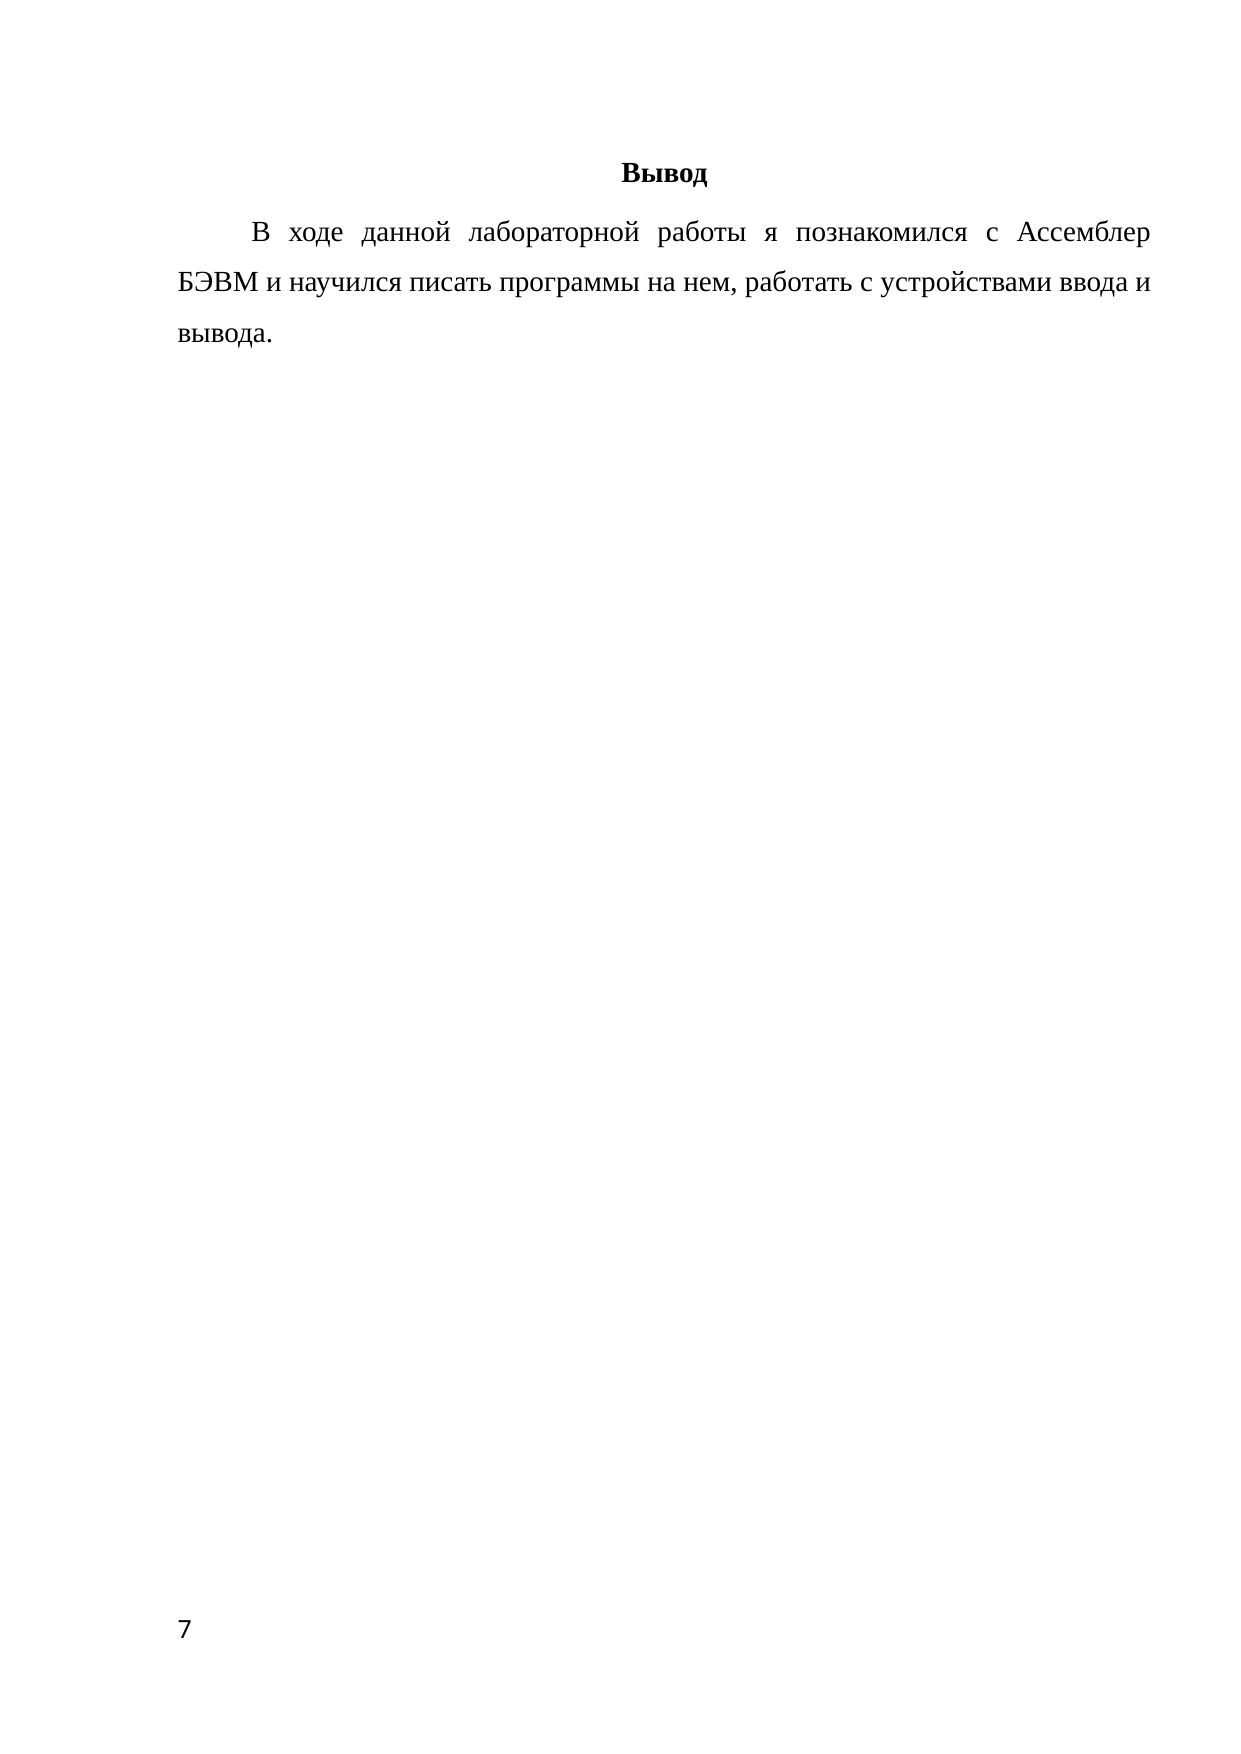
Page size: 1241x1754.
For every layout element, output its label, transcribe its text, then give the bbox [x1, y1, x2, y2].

subtitle Вывод [177, 156, 1152, 189]
text В ходе данной лабораторной работы я познакомился с Ассемблер БЭВМ и научился писать программы на нем, работать с устройствами ввода и вывода. [177, 214, 1152, 348]
